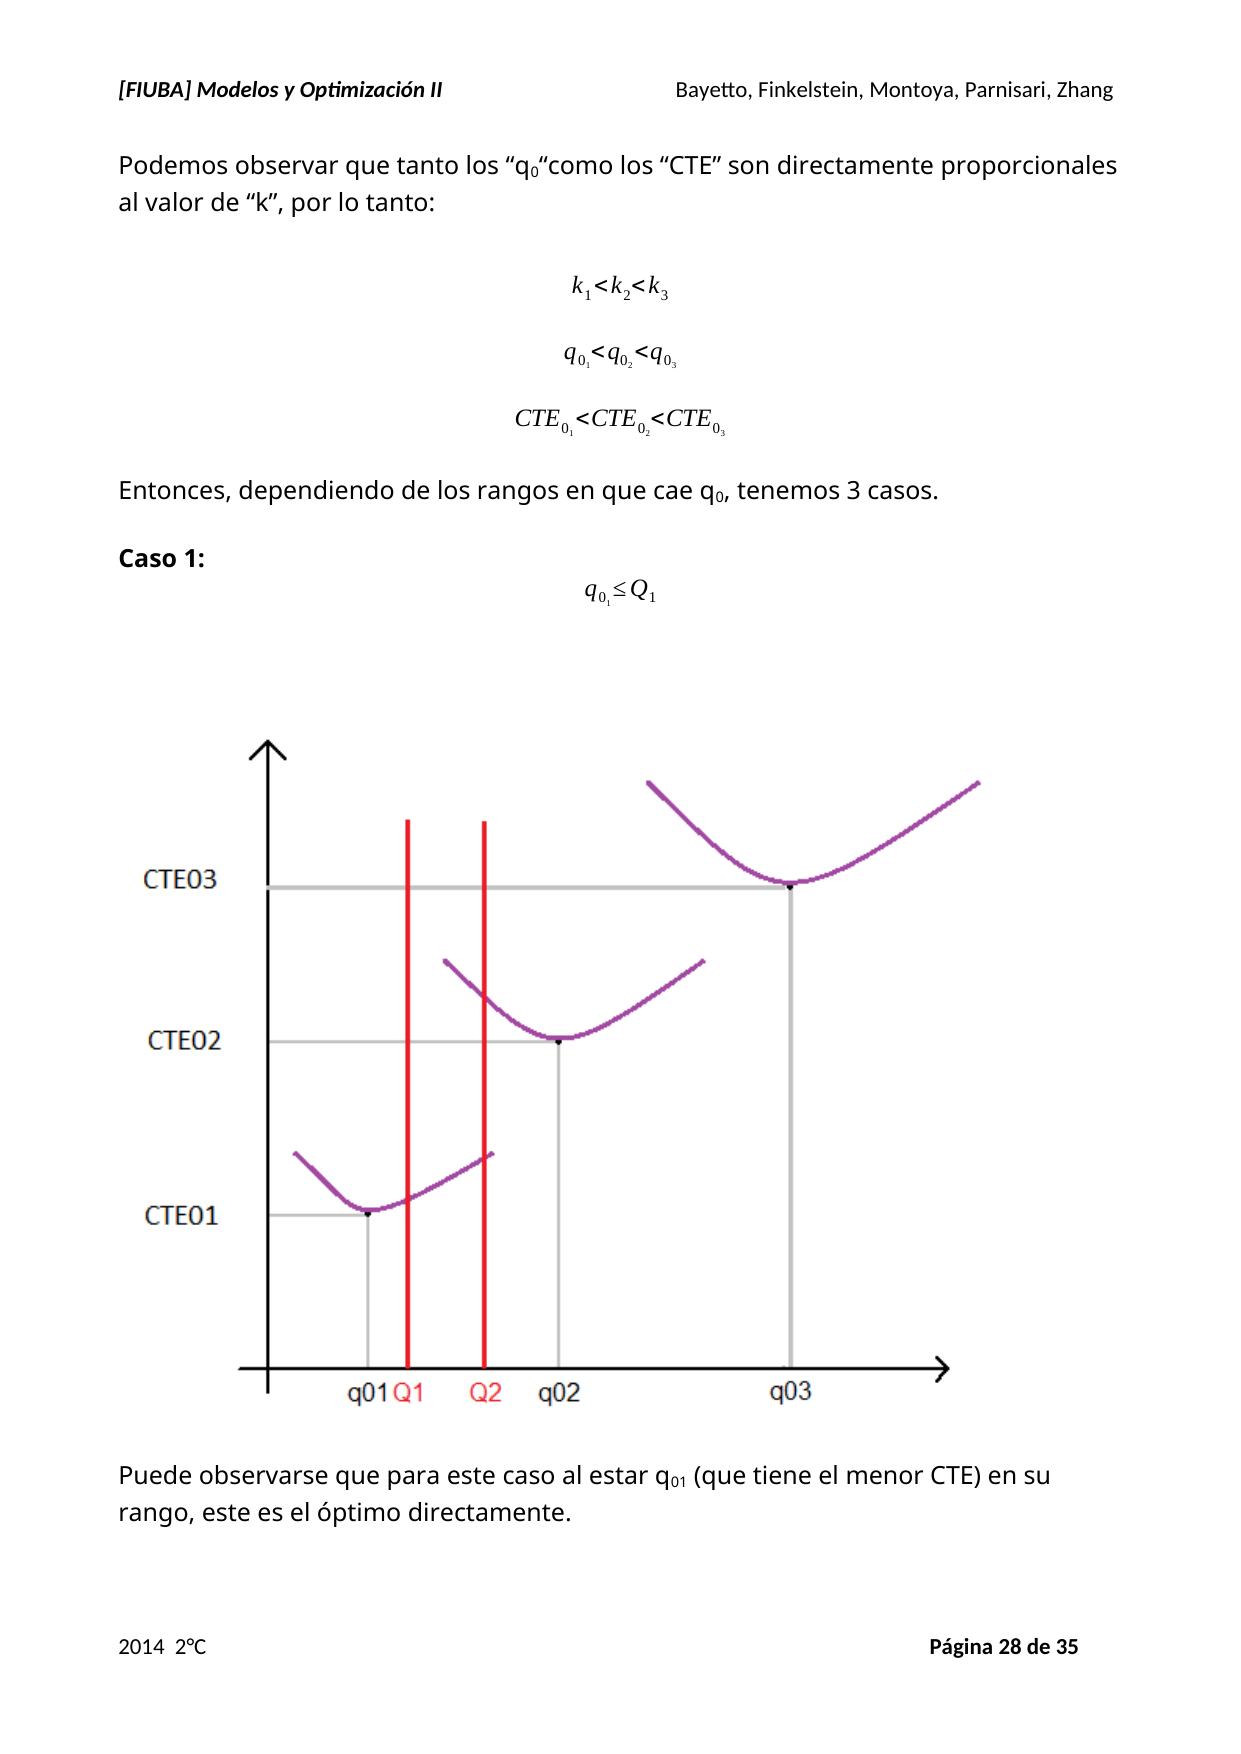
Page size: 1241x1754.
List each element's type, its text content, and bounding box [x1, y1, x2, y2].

text Entonces, dependiendo de los rangos en que cae q0, tenemos 3 casos. [118, 473, 1122, 507]
text Puede observarse que para este caso al estar q01 (que tiene el menor CTE) en su rango, este es el óptimo directamente. [118, 1458, 1122, 1528]
text Podemos observar que tanto los “q0“como los “CTE” son directamente proporcionales al valor de “k”, por lo tanto: [118, 148, 1122, 218]
text Caso 1: [118, 541, 1122, 575]
picture [118, 676, 1056, 1458]
